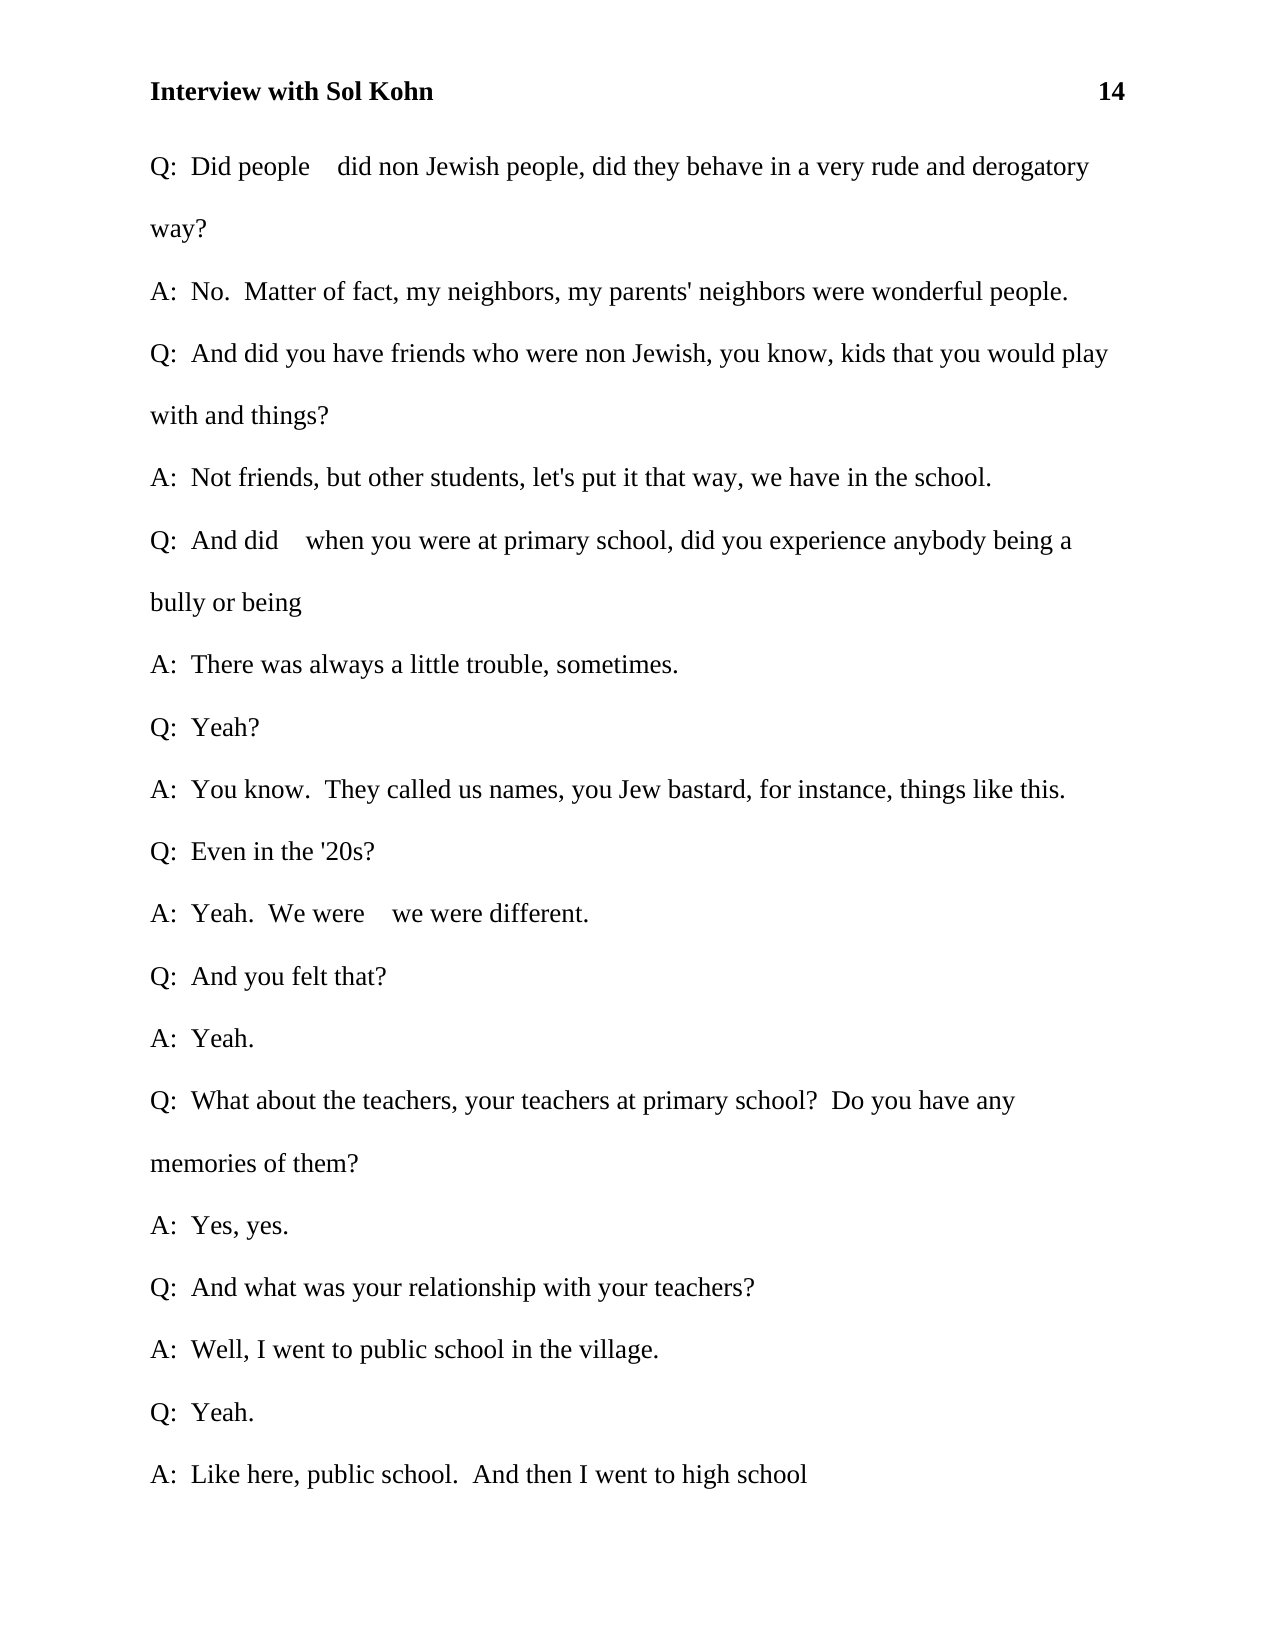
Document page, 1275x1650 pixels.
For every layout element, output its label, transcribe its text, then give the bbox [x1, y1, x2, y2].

text Q: Yeah? [150, 711, 1125, 742]
text Q: And what was your relationship with your teachers? [150, 1271, 1125, 1302]
text Q: And did when you were at primary school, did you experience anybody being a bully or being [150, 524, 1125, 617]
text Q: And you felt that? [150, 960, 1125, 991]
text A: Not friends, but other students, let's put it that way, we have in the school. [150, 461, 1125, 493]
text A: Yeah. [150, 1022, 1125, 1053]
text Q: What about the teachers, your teachers at primary school? Do you have any memories of them? [150, 1084, 1125, 1178]
text A: Yeah. We were we were different. [150, 897, 1125, 929]
text A: Well, I went to public school in the village. [150, 1333, 1125, 1365]
text Q: Yeah. [150, 1396, 1125, 1427]
text A: Like here, public school. And then I went to high school [150, 1458, 1125, 1489]
text Q: Did people did non Jewish people, did they behave in a very rude and derogatory way? [150, 150, 1125, 243]
text Q: Even in the '20s? [150, 835, 1125, 866]
text Q: And did you have friends who were non Jewish, you know, kids that you would play with and things? [150, 337, 1125, 430]
text A: There was always a little trouble, sometimes. [150, 648, 1125, 679]
text A: Yes, yes. [150, 1209, 1125, 1240]
text A: No. Matter of fact, my neighbors, my parents' neighbors were wonderful people. [150, 274, 1125, 306]
text A: You know. They called us names, you Jew bastard, for instance, things like this. [150, 773, 1125, 804]
